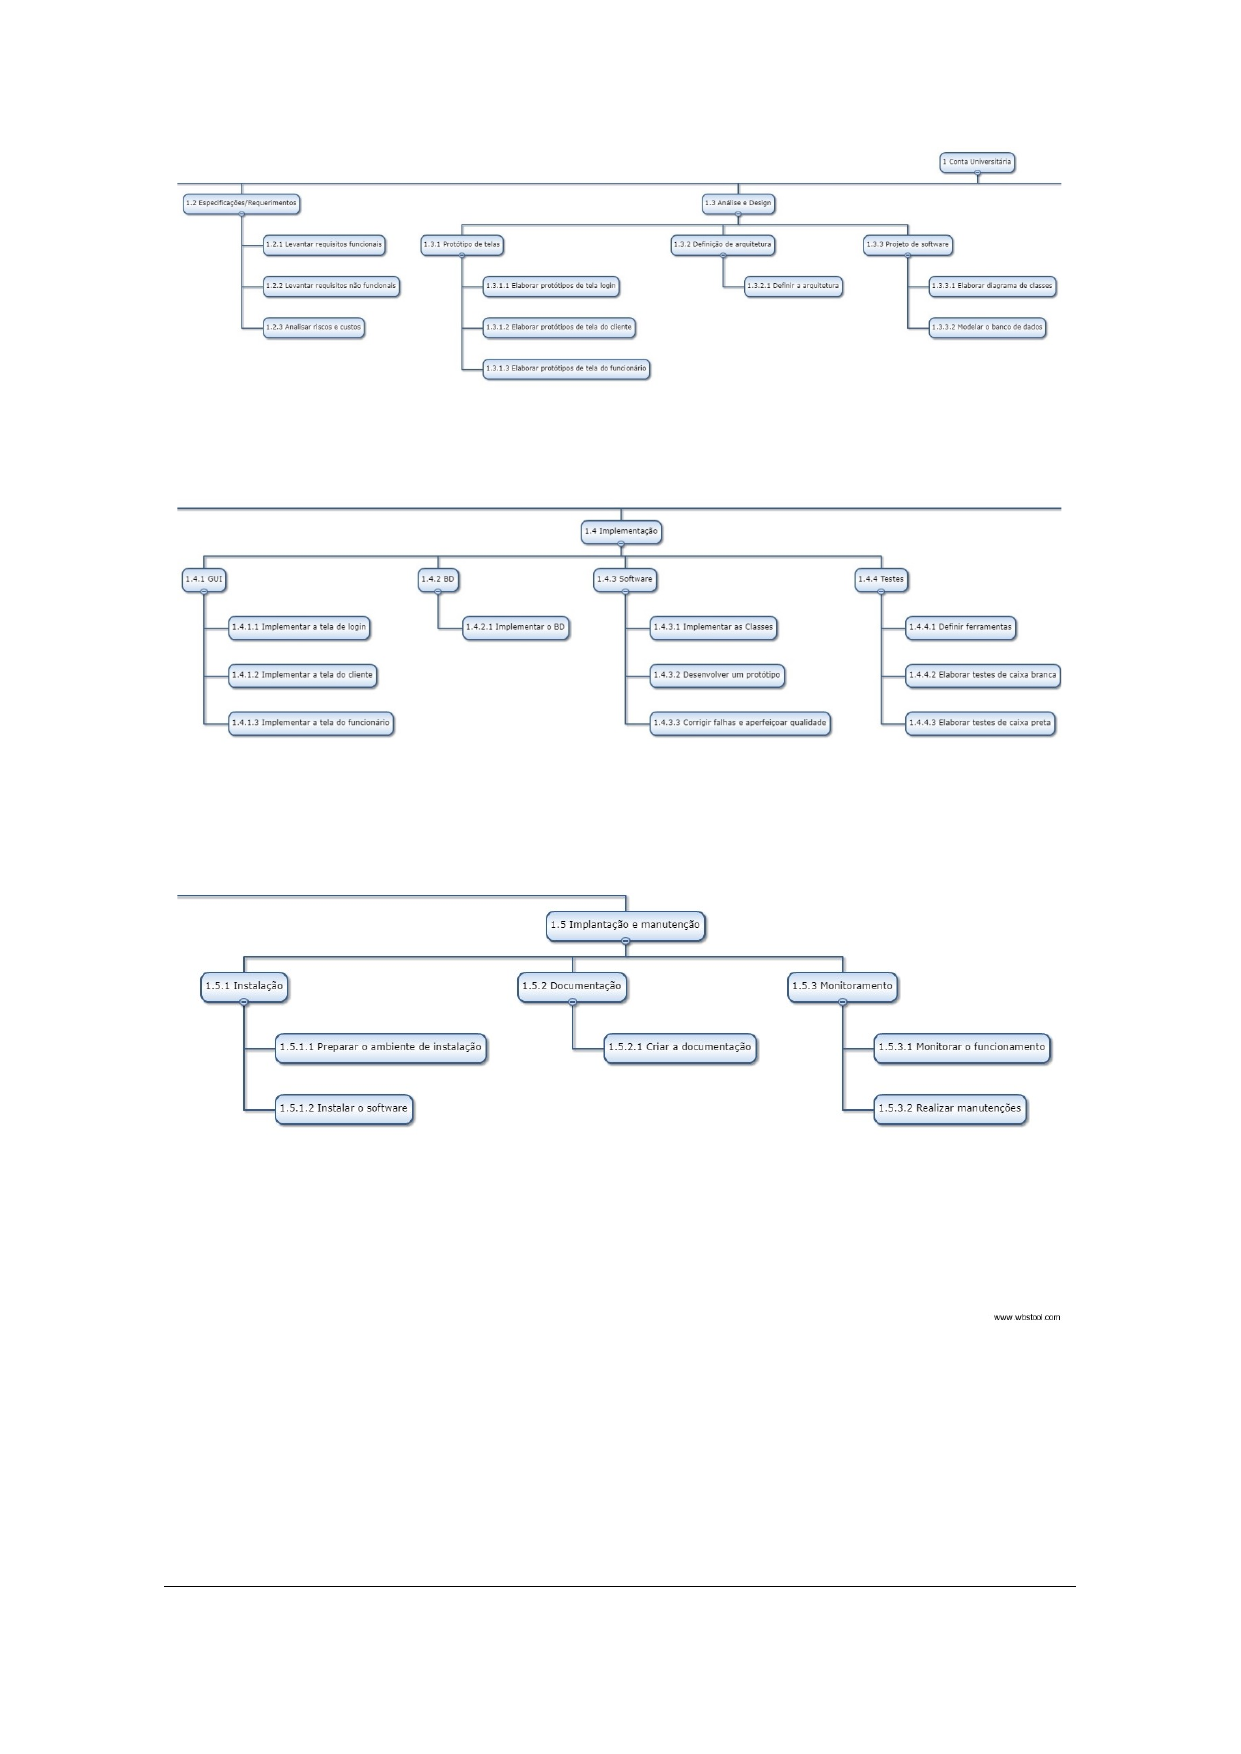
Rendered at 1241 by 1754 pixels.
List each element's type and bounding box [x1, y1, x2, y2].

picture [177, 147, 1064, 1323]
